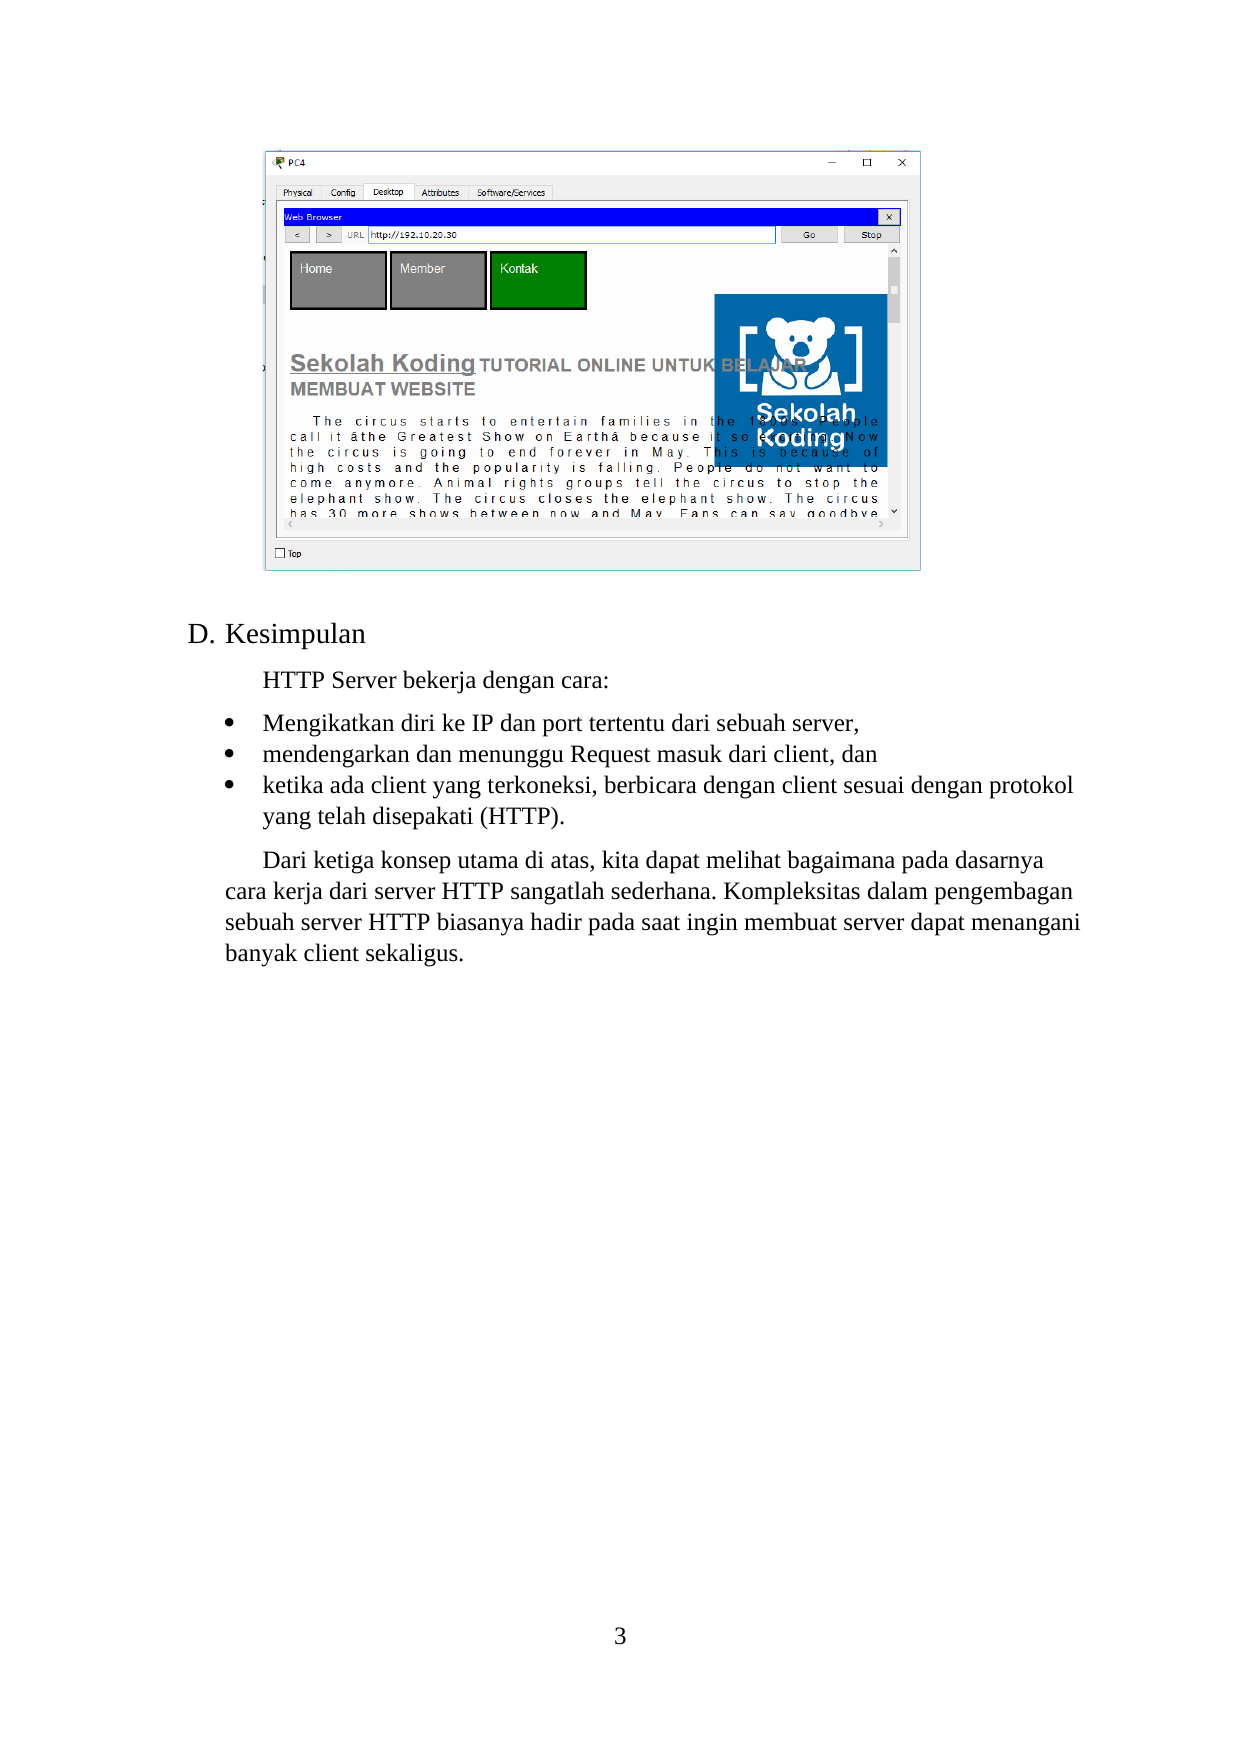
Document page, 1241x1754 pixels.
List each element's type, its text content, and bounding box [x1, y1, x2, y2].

list ketika ada client yang terkoneksi, berbicara dengan client sesuai dengan protokol yang telah disepakati (HTTP). [225, 770, 1090, 830]
picture [262, 150, 921, 571]
text Dari ketiga konsep utama di atas, kita dapat melihat bagaimana pada dasarnya cara kerja dari server HTTP sangatlah sederhana. Kompleksitas dalam pengembagan sebuah server HTTP biasanya hadir pada saat ingin membuat server dapat menangani banyak client sekaligus. [225, 845, 1090, 967]
list mendengarkan dan menunggu Request masuk dari client, dan [225, 739, 1090, 768]
subtitle Kesimpulan [187, 616, 1090, 649]
list Mengikatkan diri ke IP dan port tertentu dari sebuah server, [225, 708, 1090, 737]
text HTTP Server bekerja dengan cara: [225, 665, 1090, 693]
